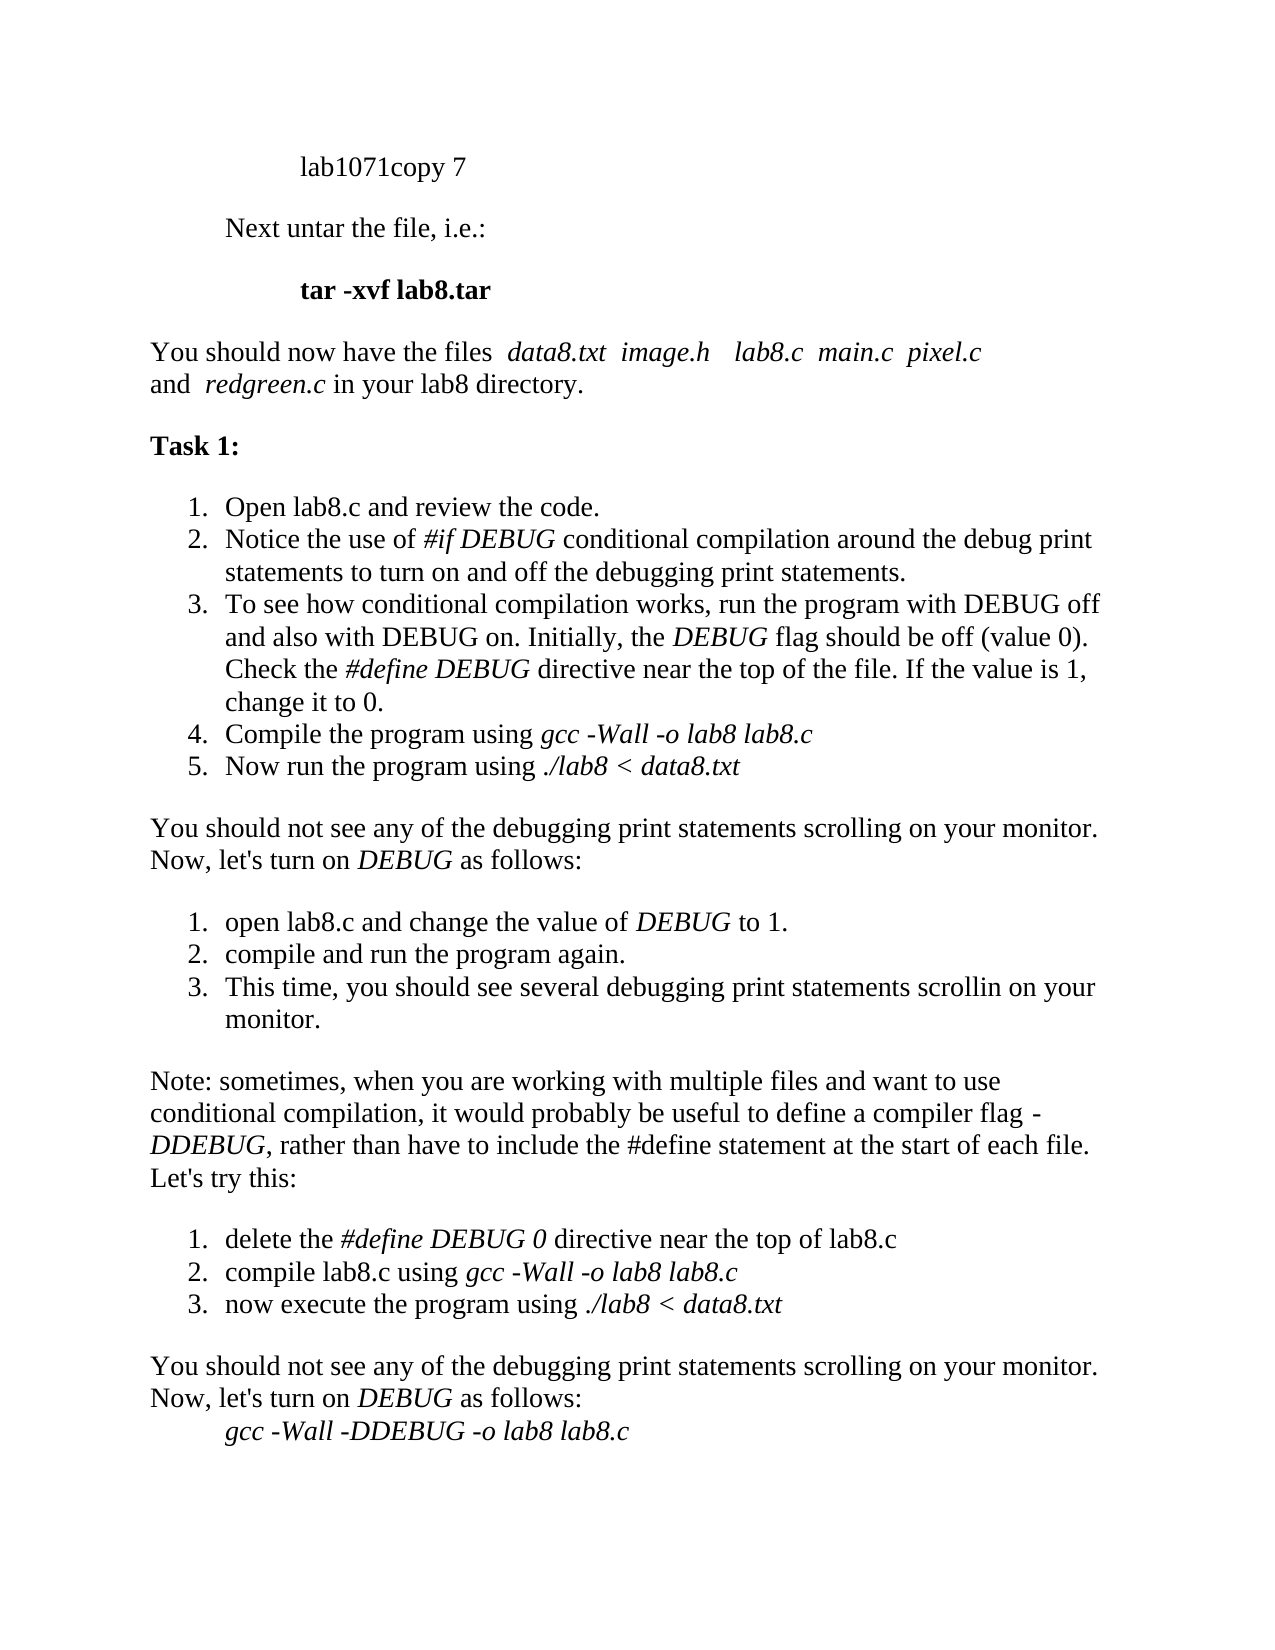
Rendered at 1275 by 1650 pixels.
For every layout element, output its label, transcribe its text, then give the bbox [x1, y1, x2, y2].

list This time, you should see several debugging print statements scrollin on your monitor. [187, 970, 1125, 1034]
list Now run the program using ./lab8 < data8.txt [187, 749, 1125, 782]
list Open lab8.c and review the code. [187, 490, 1125, 523]
list compile and run the program again. [187, 937, 1125, 970]
text Task 1: [150, 429, 1125, 461]
list Compile the program using gcc -Wall -o lab8 lab8.c [187, 717, 1125, 749]
list Notice the use of #if DEBUG conditional compilation around the debug print statements to turn on and off the debugging print statements. [187, 523, 1125, 587]
text Next untar the file, i.e.: [225, 212, 1125, 244]
text gcc -Wall -DDEBUG -o lab8 lab8.c [225, 1413, 1125, 1446]
list open lab8.c and change the value of DEBUG to 1. [187, 905, 1125, 937]
list compile lab8.c using gcc -Wall -o lab8 lab8.c [187, 1255, 1125, 1287]
text Note: sometimes, when you are working with multiple files and want to use conditional compilation, it would probably be useful to define a compiler flag -DDEBUG, rather than have to include the #define statement at the start of each file. Let's try this: [150, 1064, 1125, 1193]
list To see how conditional compilation works, run the program with DEBUG off and also with DEBUG on. Initially, the DEBUG flag should be off (value 0). Check the #define DEBUG directive near the top of the file. If the value is 1, change it to 0. [187, 587, 1125, 717]
list now execute the program using ./lab8 < data8.txt [187, 1287, 1125, 1319]
text You should not see any of the debugging print statements scrolling on your monitor. Now, let's turn on DEBUG as follows: [150, 811, 1125, 876]
text lab1071copy 7 [300, 150, 1125, 182]
text You should now have the files data8.txt image.h lab8.c main.c pixel.c and redgreen.c in your lab8 directory. [150, 335, 1125, 399]
list delete the #define DEBUG 0 directive near the top of lab8.c [187, 1222, 1125, 1255]
text You should not see any of the debugging print statements scrolling on your monitor. Now, let's turn on DEBUG as follows: [150, 1349, 1125, 1413]
text tar -xvf lab8.tar [300, 273, 1125, 306]
